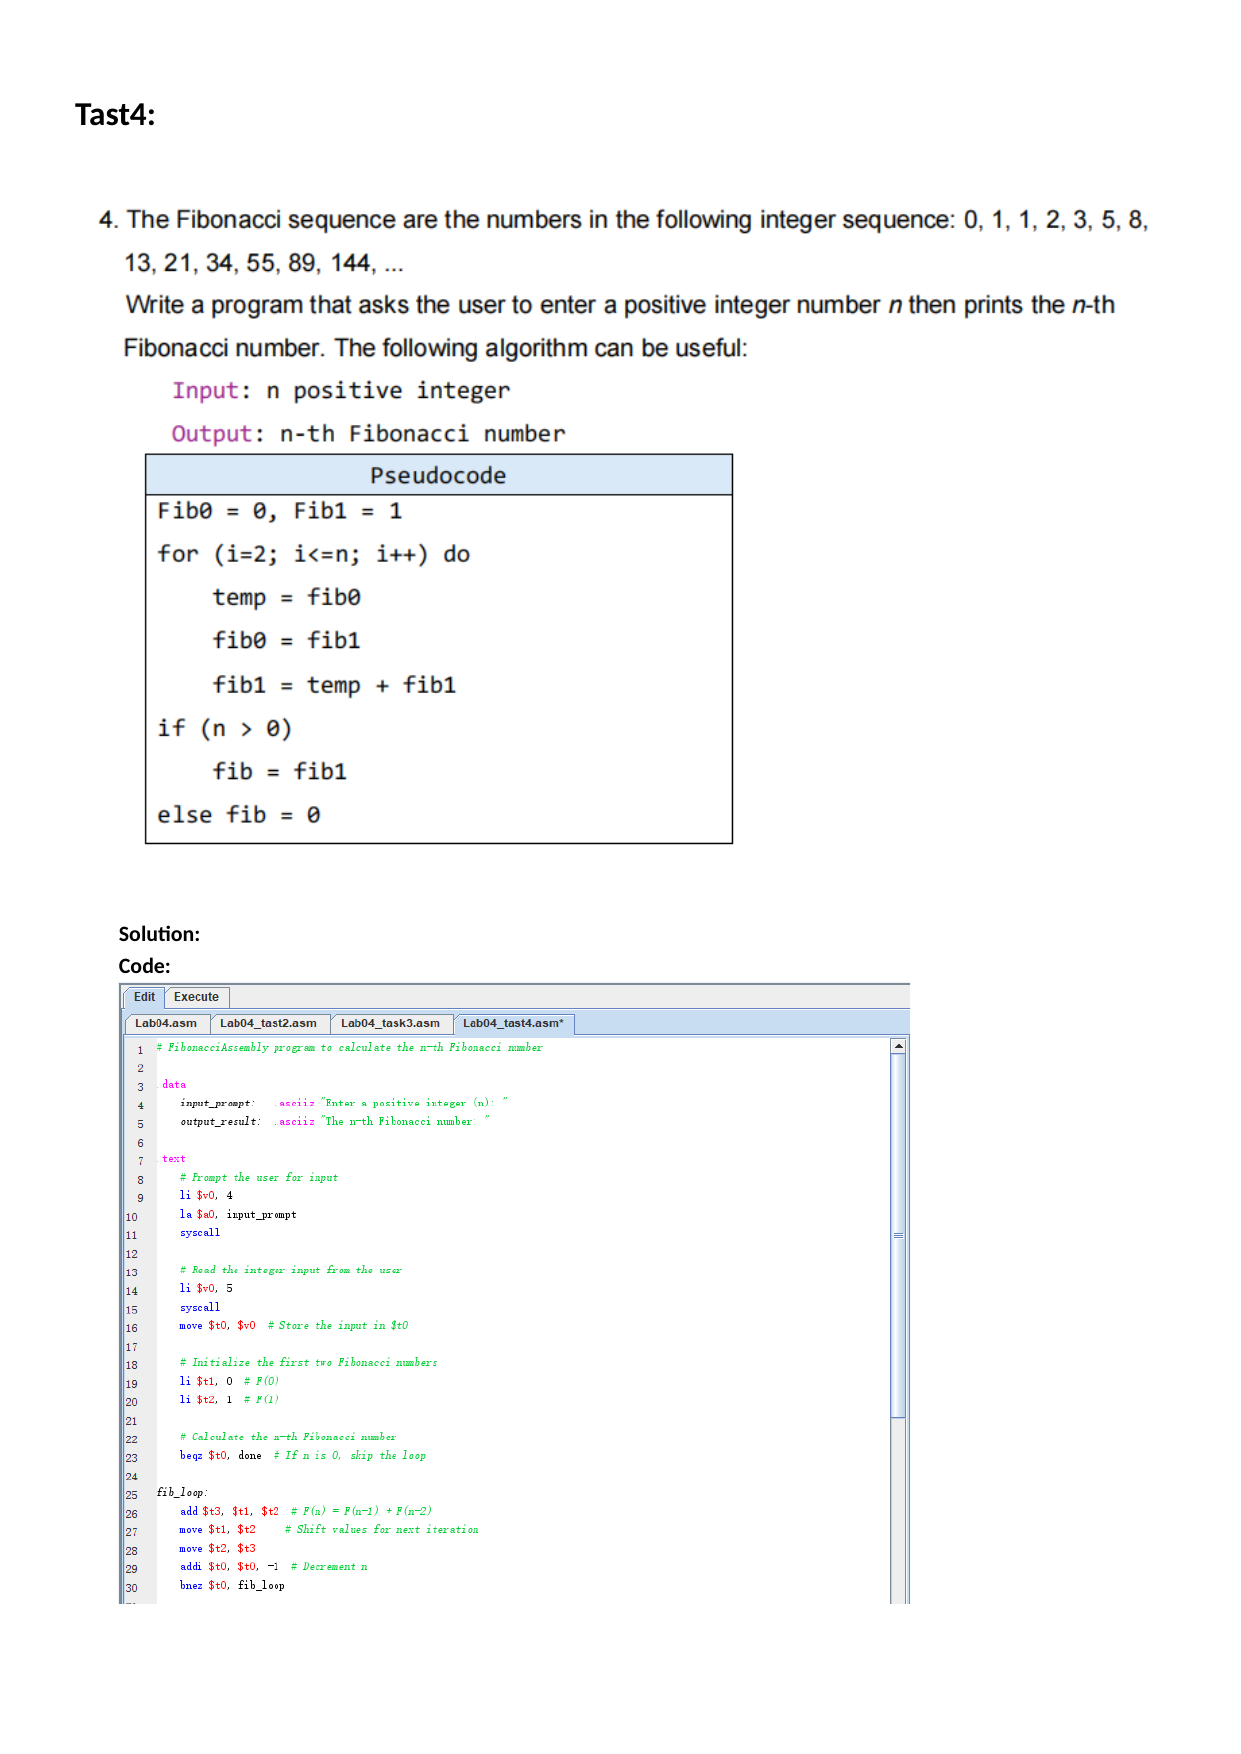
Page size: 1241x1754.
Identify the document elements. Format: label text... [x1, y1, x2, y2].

subtitle Tast4: [75, 81, 1165, 146]
text Solution: [75, 917, 1165, 949]
picture [75, 202, 1165, 870]
text Code: [75, 949, 1165, 982]
picture [118, 982, 911, 1604]
